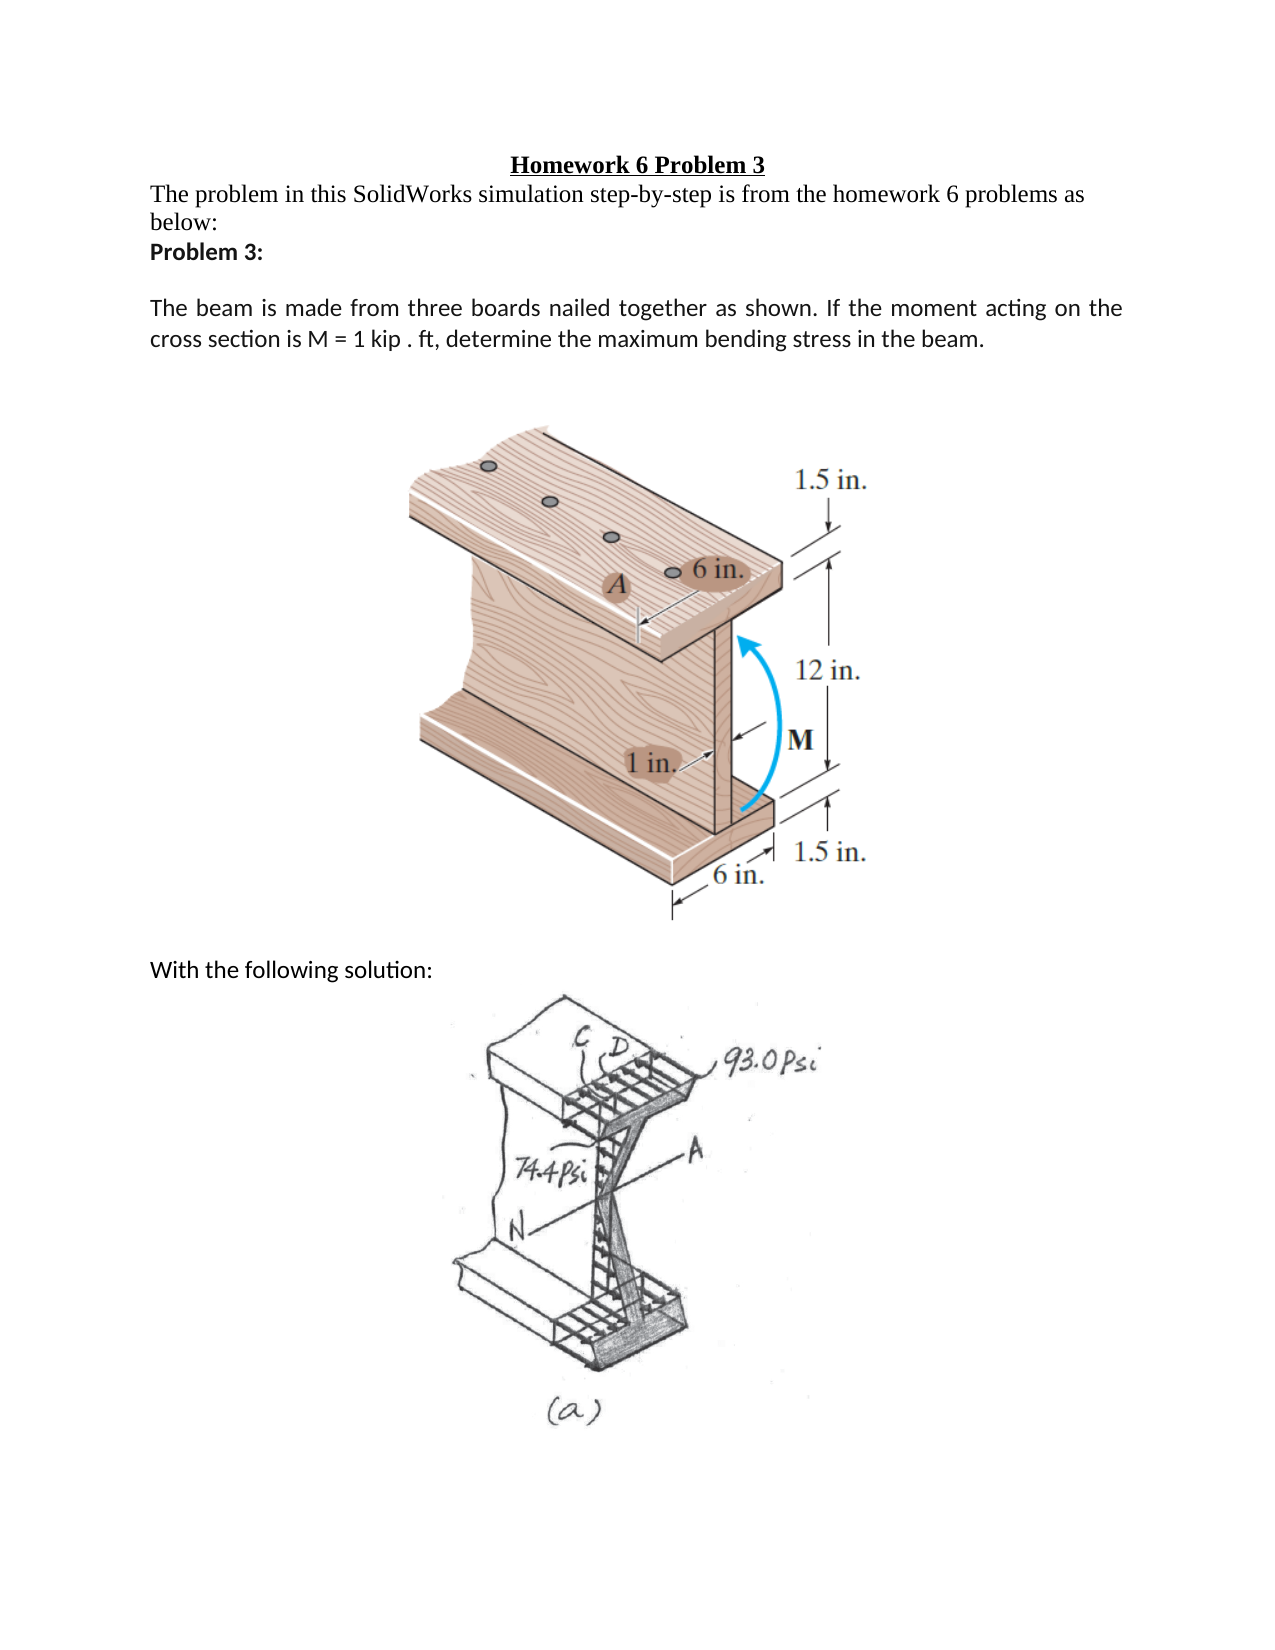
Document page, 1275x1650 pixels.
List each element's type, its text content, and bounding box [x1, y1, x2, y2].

text Problem 3: [150, 236, 1125, 267]
text Homework 6 Problem 3 [150, 150, 1125, 179]
text The beam is made from three boards nailed together as shown. If the moment acting on the cross section is M = 1 kip . ft, determine the maximum bending stress in the beam. [150, 292, 1125, 353]
text The problem in this SolidWorks simulation step-by-step is from the homework 6 problems as below: [150, 179, 1125, 236]
picture [393, 414, 882, 924]
text With the following solution: [150, 954, 1125, 984]
picture [441, 984, 834, 1435]
